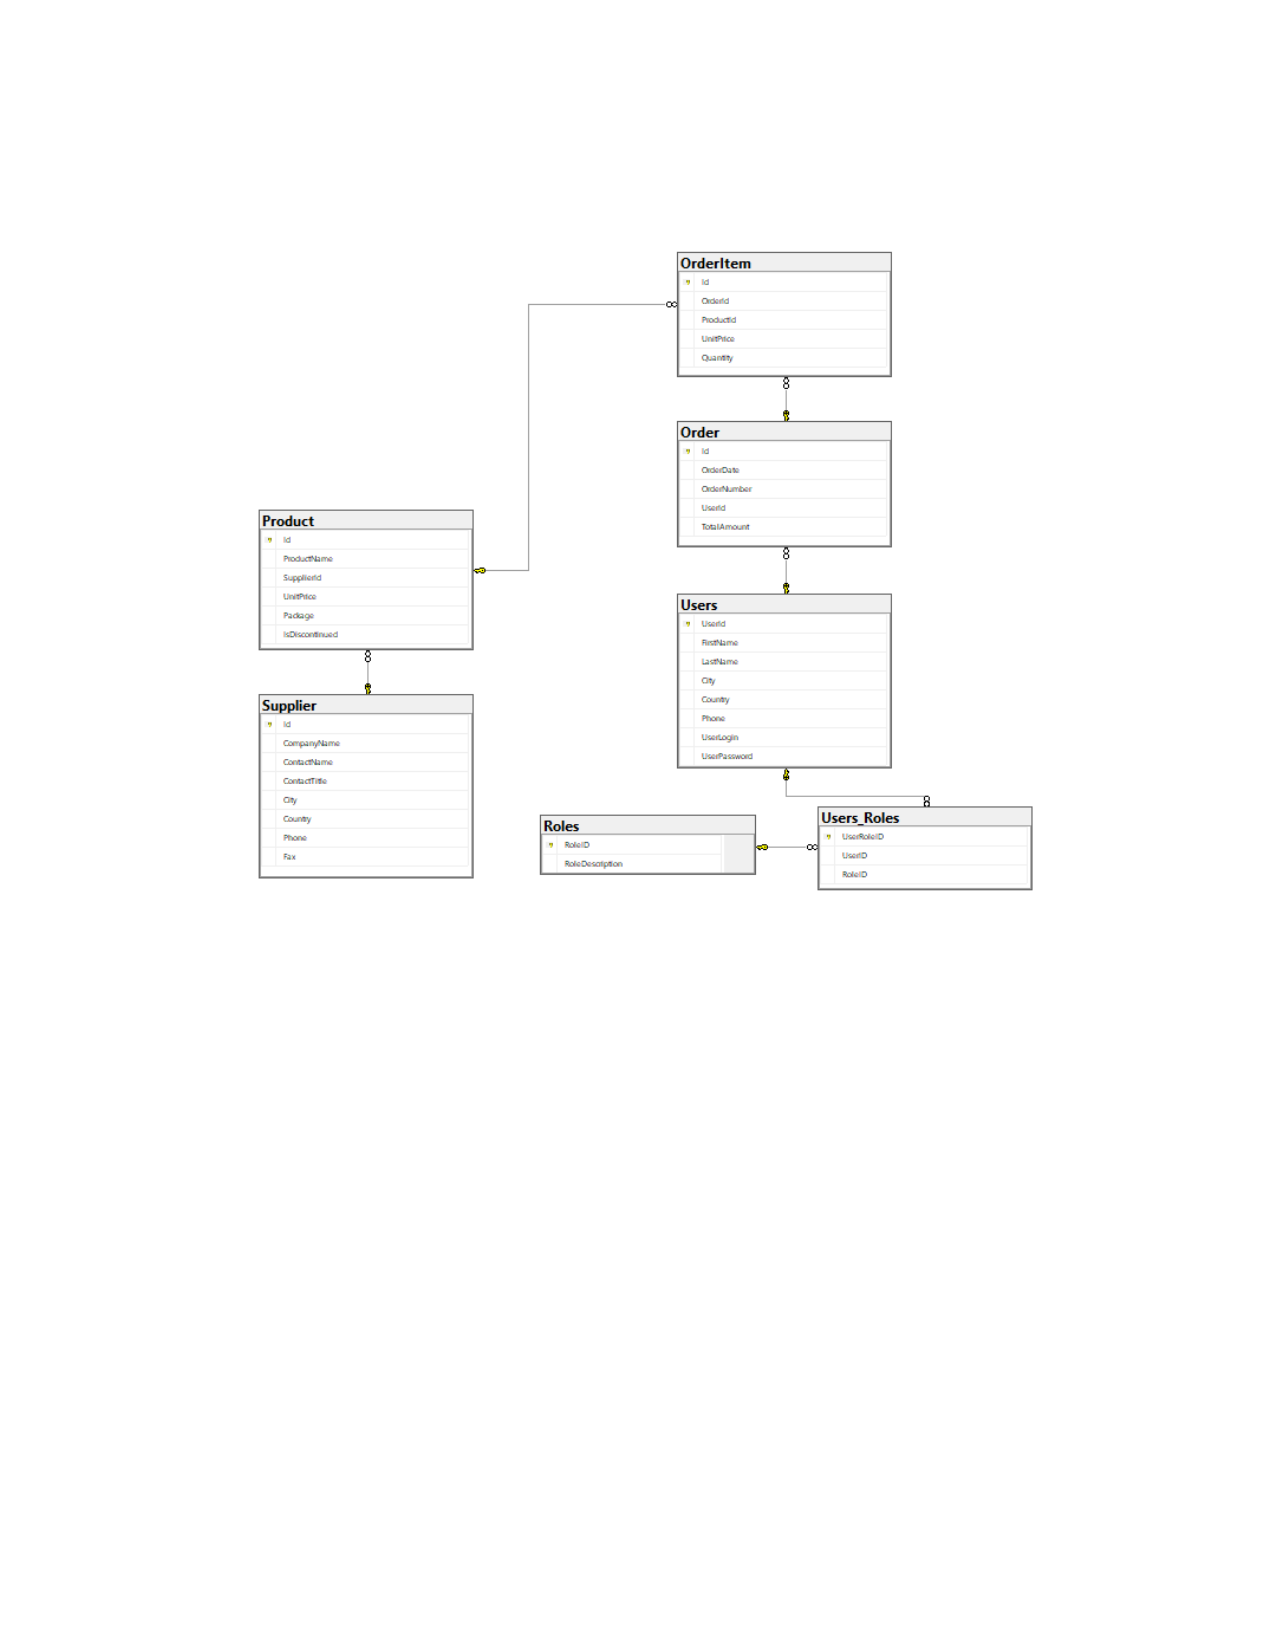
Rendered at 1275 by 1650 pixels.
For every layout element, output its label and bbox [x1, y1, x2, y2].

picture [150, 208, 1125, 985]
